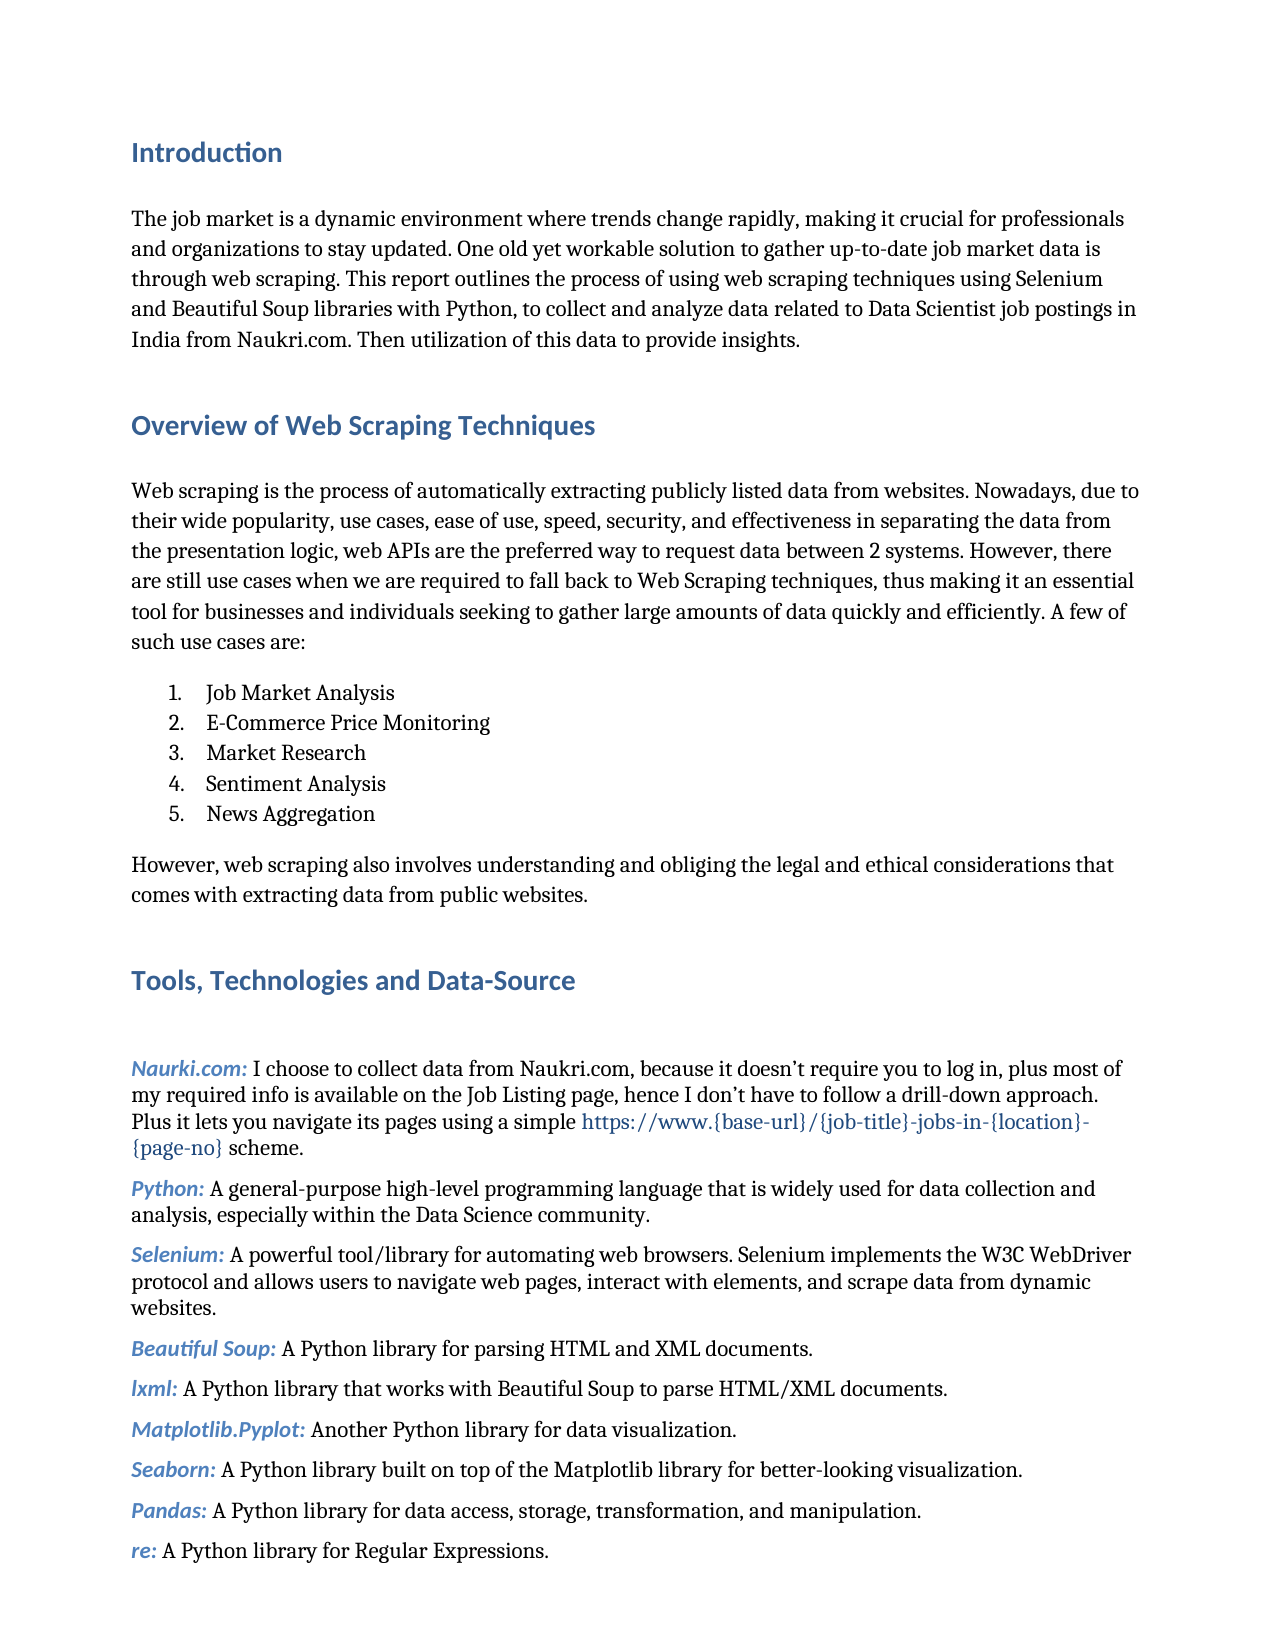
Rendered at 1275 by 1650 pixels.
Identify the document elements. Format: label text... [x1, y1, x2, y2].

text The job market is a dynamic environment where trends change rapidly, making it crucial for professionals and organizations to stay updated. One old yet workable solution to gather up-to-date job market data is through web scraping. This report outlines the process of using web scraping techniques using Selenium and Beautiful Soup libraries with Python, to collect and analyze data related to Data Scientist job postings in India from Naukri.com. Then utilization of this data to provide insights. [131, 175, 1144, 353]
list News Aggregation [169, 801, 1144, 827]
subtitle Introduction [131, 134, 1144, 170]
text Web scraping is the process of automatically extracting publicly listed data from websites. Nowadays, due to their wide popularity, use cases, ease of use, speed, security, and effectiveness in separating the data from the presentation logic, web APIs are the preferred way to request data between 2 systems. However, there are still use cases when we are required to fall back to Web Scraping techniques, thus making it an essential tool for businesses and individuals seeking to gather large amounts of data quickly and efficiently. A few of such use cases are: [131, 447, 1144, 655]
list E-Commerce Price Monitoring [169, 710, 1144, 736]
text Python: A general-purpose high-level programming language that is widely used for data collection and analysis, especially within the Data Science community. [131, 1174, 1144, 1228]
list Sentiment Analysis [169, 770, 1144, 797]
text Matplotlib.Pyplot: Another Python library for data visualization. [131, 1415, 1144, 1443]
text Seaborn: A Python library built on top of the Matplotlib library for better-looking visualization. [131, 1455, 1144, 1483]
text Naurki.com: I choose to collect data from Naukri.com, because it doesn’t require you to log in, plus most of my required info is available on the Job Listing page, hence I don’t have to follow a drill-down approach. Plus it lets you navigate its pages using a simple https://www.{base-url}/{job-title}-jobs-in-{location}-{page-no} scheme. [131, 1054, 1144, 1161]
text re: A Python library for Regular Expressions. [131, 1536, 1144, 1564]
text Beautiful Soup: A Python library for parsing HTML and XML documents. [131, 1334, 1144, 1362]
text Pandas: A Python library for data access, storage, transformation, and manipulation. [131, 1496, 1144, 1524]
subtitle Tools, Technologies and Data-Source [131, 962, 1144, 998]
text However, web scraping also involves understanding and obliging the legal and ethical considerations that comes with extracting data from public websites. [131, 852, 1144, 908]
text Selenium: A powerful tool/library for automating web browsers. Selenium implements the W3C WebDriver protocol and allows users to navigate web pages, interact with elements, and scrape data from dynamic websites. [131, 1241, 1144, 1321]
list Job Market Analysis [169, 680, 1144, 706]
list Market Research [169, 740, 1144, 767]
subtitle Overview of Web Scraping Techniques [131, 407, 1144, 442]
text lxml: A Python library that works with Beautiful Soup to parse HTML/XML documents. [131, 1374, 1144, 1402]
